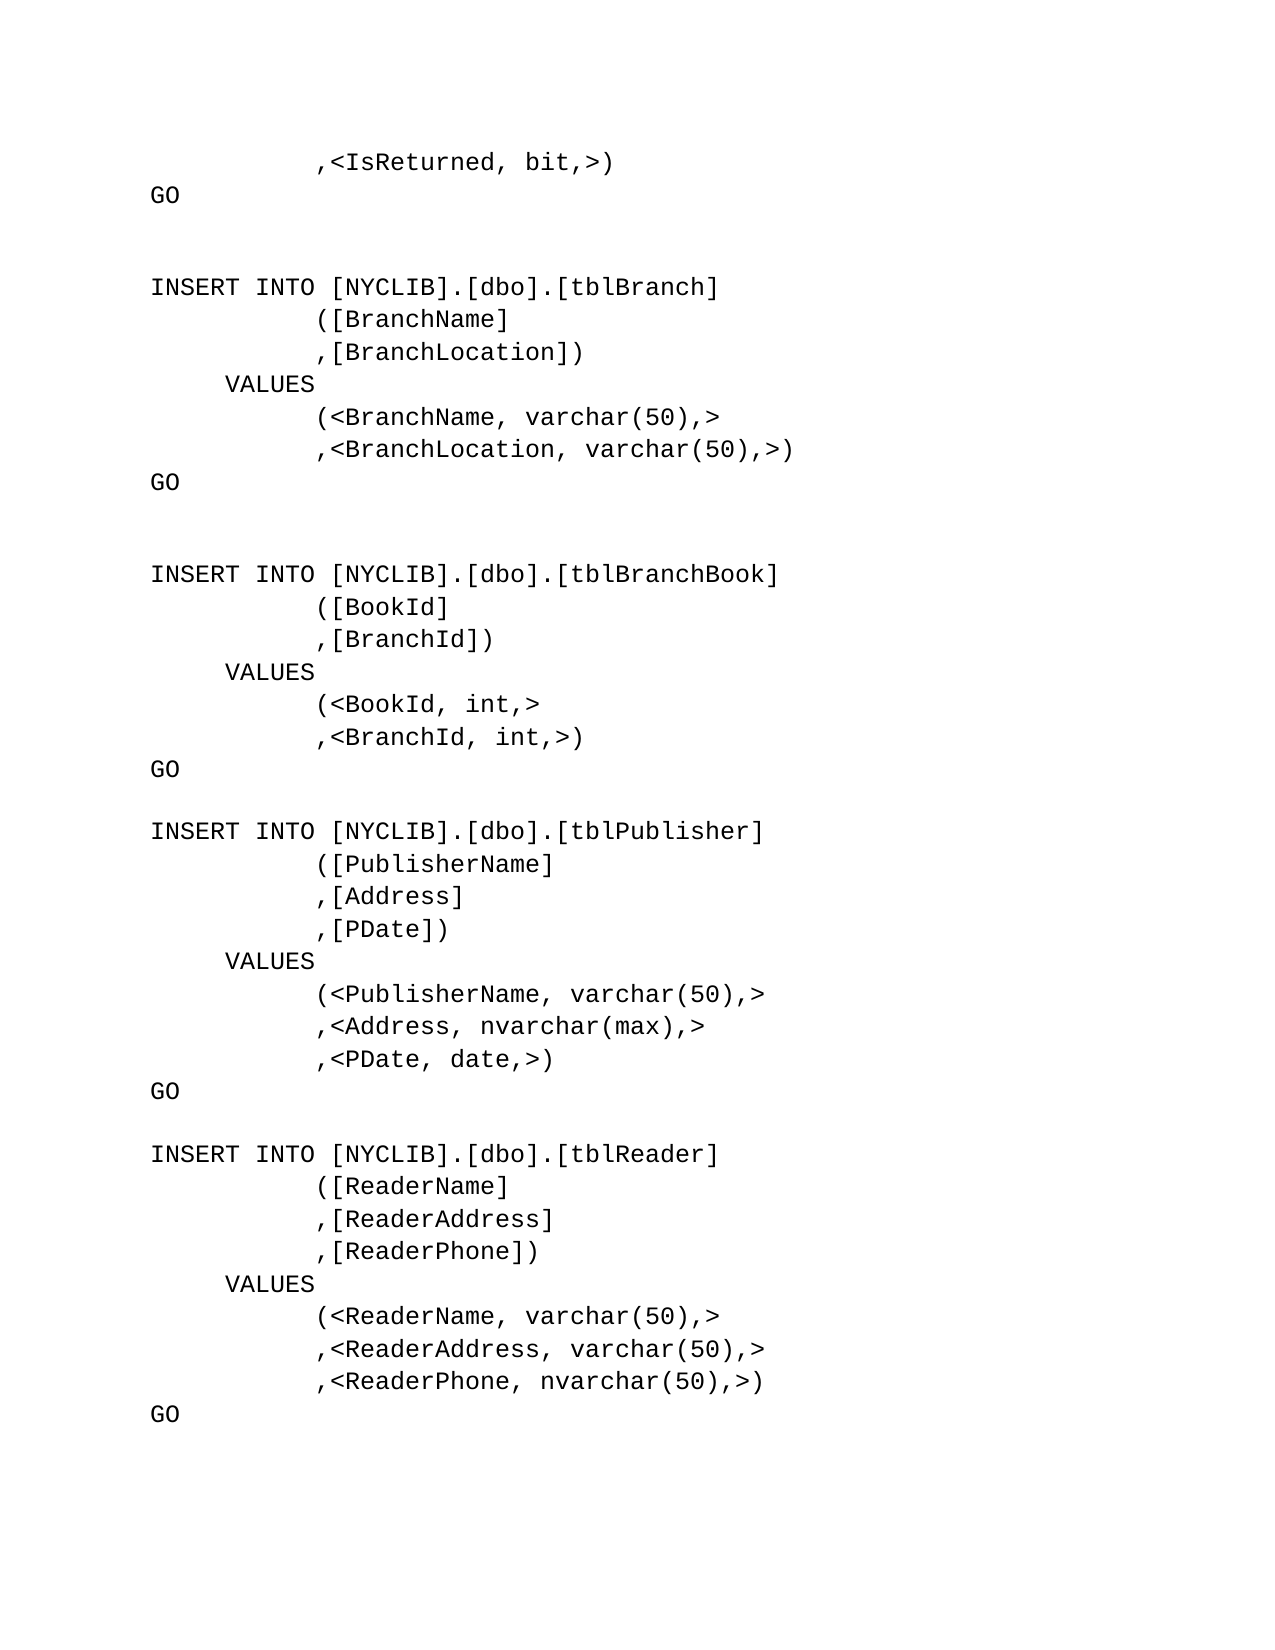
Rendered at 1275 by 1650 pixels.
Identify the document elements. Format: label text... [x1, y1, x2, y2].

text ([PublisherName] [150, 851, 1125, 880]
text ([BookId] [150, 594, 1125, 622]
text ,[PDate]) [150, 916, 1125, 945]
text ,[ReaderAddress] [150, 1206, 1125, 1234]
text ,[ReaderPhone]) [150, 1239, 1125, 1267]
text ,<BranchLocation, varchar(50),>) [150, 437, 1125, 465]
text INSERT INTO [NYCLIB].[dbo].[tblBranch] [150, 274, 1125, 303]
text ,<PDate, date,>) [150, 1046, 1125, 1075]
text ,<ReaderAddress, varchar(50),> [150, 1336, 1125, 1364]
text (<BookId, int,> [150, 692, 1125, 720]
text INSERT INTO [NYCLIB].[dbo].[tblBranchBook] [150, 562, 1125, 590]
text GO [150, 757, 1125, 785]
text GO [150, 1401, 1125, 1429]
text INSERT INTO [NYCLIB].[dbo].[tblPublisher] [150, 819, 1125, 847]
text ,[BranchId]) [150, 627, 1125, 655]
text GO [150, 182, 1125, 211]
text ,<IsReturned, bit,>) [150, 150, 1125, 178]
text (<ReaderName, varchar(50),> [150, 1304, 1125, 1332]
text ([ReaderName] [150, 1174, 1125, 1202]
text ,<Address, nvarchar(max),> [150, 1014, 1125, 1042]
text INSERT INTO [NYCLIB].[dbo].[tblReader] [150, 1141, 1125, 1169]
text ([BranchName] [150, 307, 1125, 335]
text VALUES [150, 659, 1125, 687]
text ,[BranchLocation]) [150, 339, 1125, 368]
text VALUES [150, 372, 1125, 400]
text VALUES [150, 949, 1125, 977]
text (<PublisherName, varchar(50),> [150, 981, 1125, 1010]
text VALUES [150, 1271, 1125, 1299]
text ,[Address] [150, 884, 1125, 912]
text GO [150, 1079, 1125, 1107]
text ,<BranchId, int,>) [150, 724, 1125, 752]
text (<BranchName, varchar(50),> [150, 404, 1125, 433]
text ,<ReaderPhone, nvarchar(50),>) [150, 1369, 1125, 1397]
text GO [150, 469, 1125, 498]
